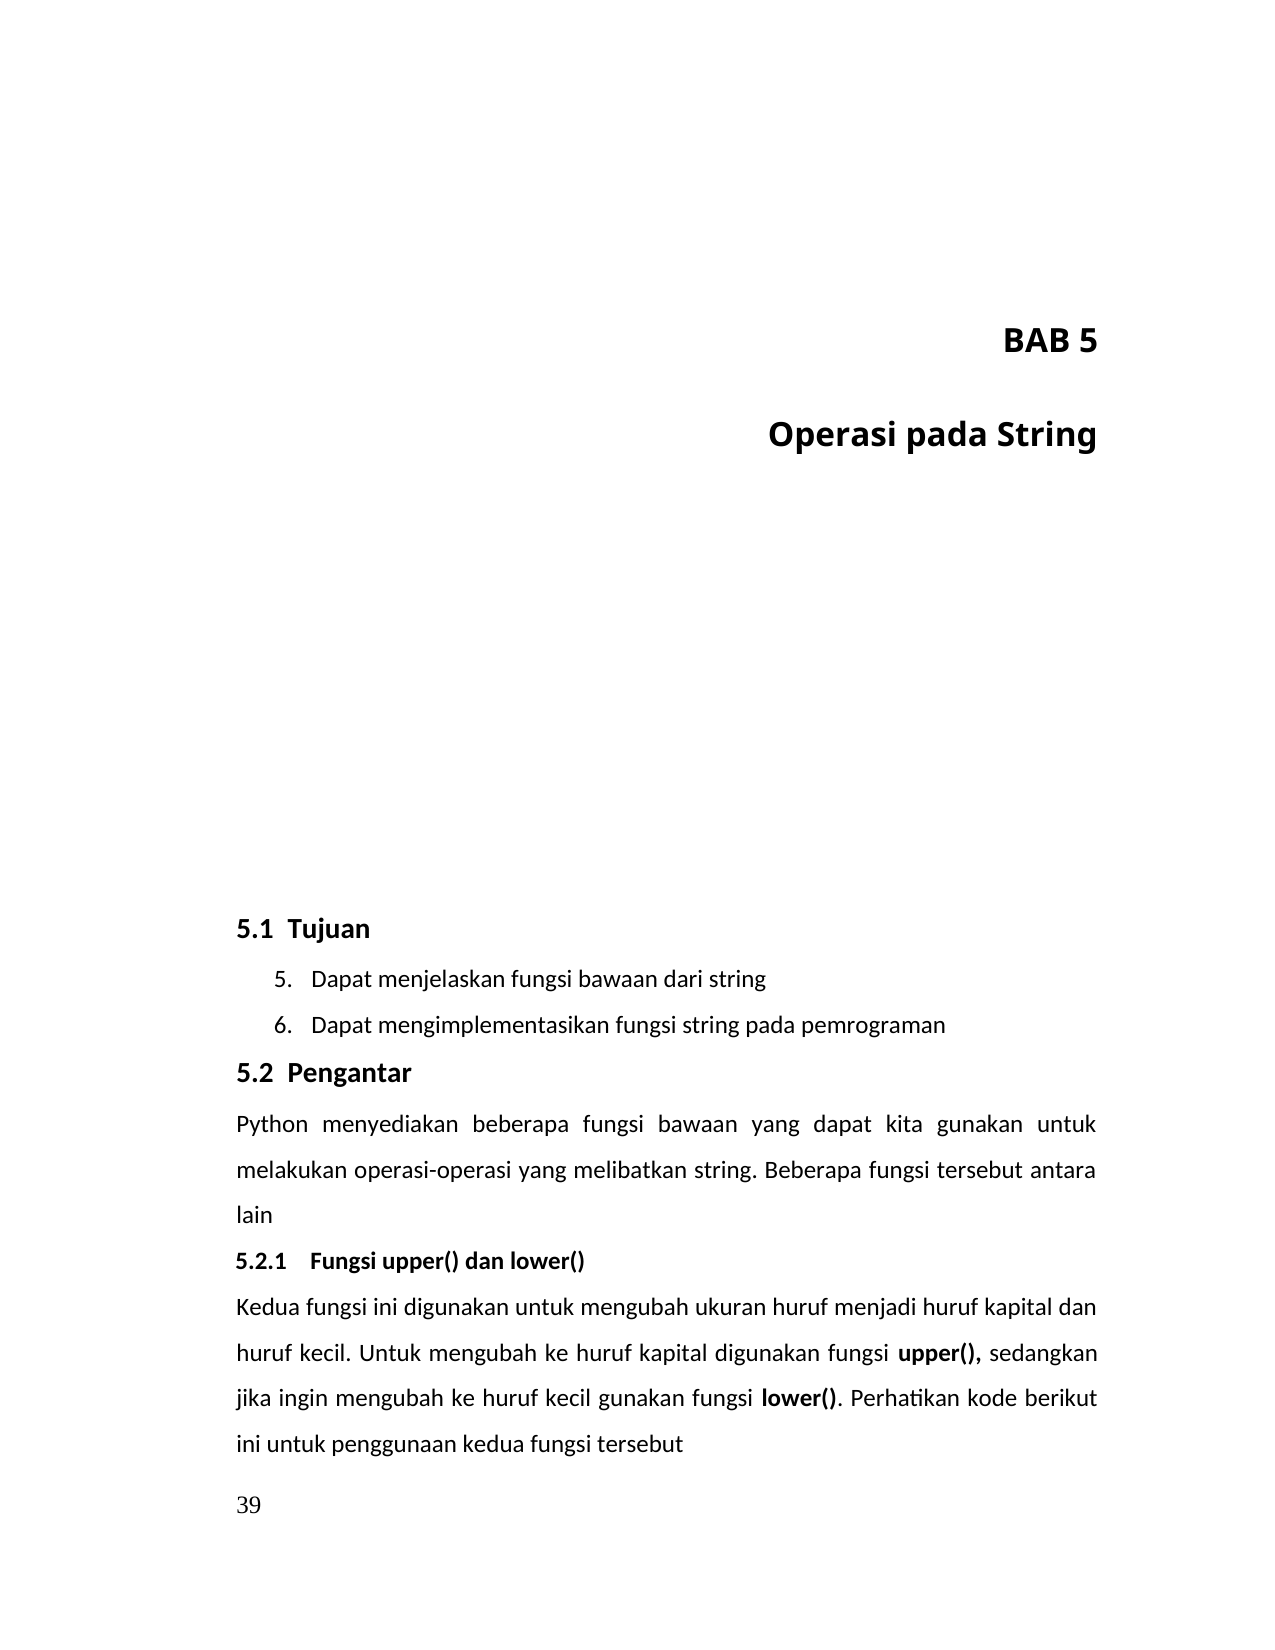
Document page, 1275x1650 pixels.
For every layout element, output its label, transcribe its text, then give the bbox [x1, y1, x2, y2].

list Dapat menjelaskan fungsi bawaan dari string [274, 963, 1098, 994]
subtitle Operasi pada String [236, 410, 1098, 456]
subtitle Pengantar [236, 1054, 1098, 1090]
subtitle Fungsi upper() dan lower() [235, 1245, 1098, 1276]
text Python menyediakan beberapa fungsi bawaan yang dapat kita gunakan untuk melakukan operasi-operasi yang melibatkan string. Beberapa fungsi tersebut antara lain [236, 1108, 1098, 1230]
list Dapat mengimplementasikan fungsi string pada pemrograman [274, 1009, 1098, 1039]
subtitle Tujuan [236, 910, 1098, 945]
subtitle BAB 5 [236, 317, 1098, 363]
text Kedua fungsi ini digunakan untuk mengubah ukuran huruf menjadi huruf kapital dan huruf kecil. Untuk mengubah ke huruf kapital digunakan fungsi upper(), sedangkan jika ingin mengubah ke huruf kecil gunakan fungsi lower(). Perhatikan kode berikut ini untuk penggunaan kedua fungsi tersebut [236, 1291, 1098, 1459]
